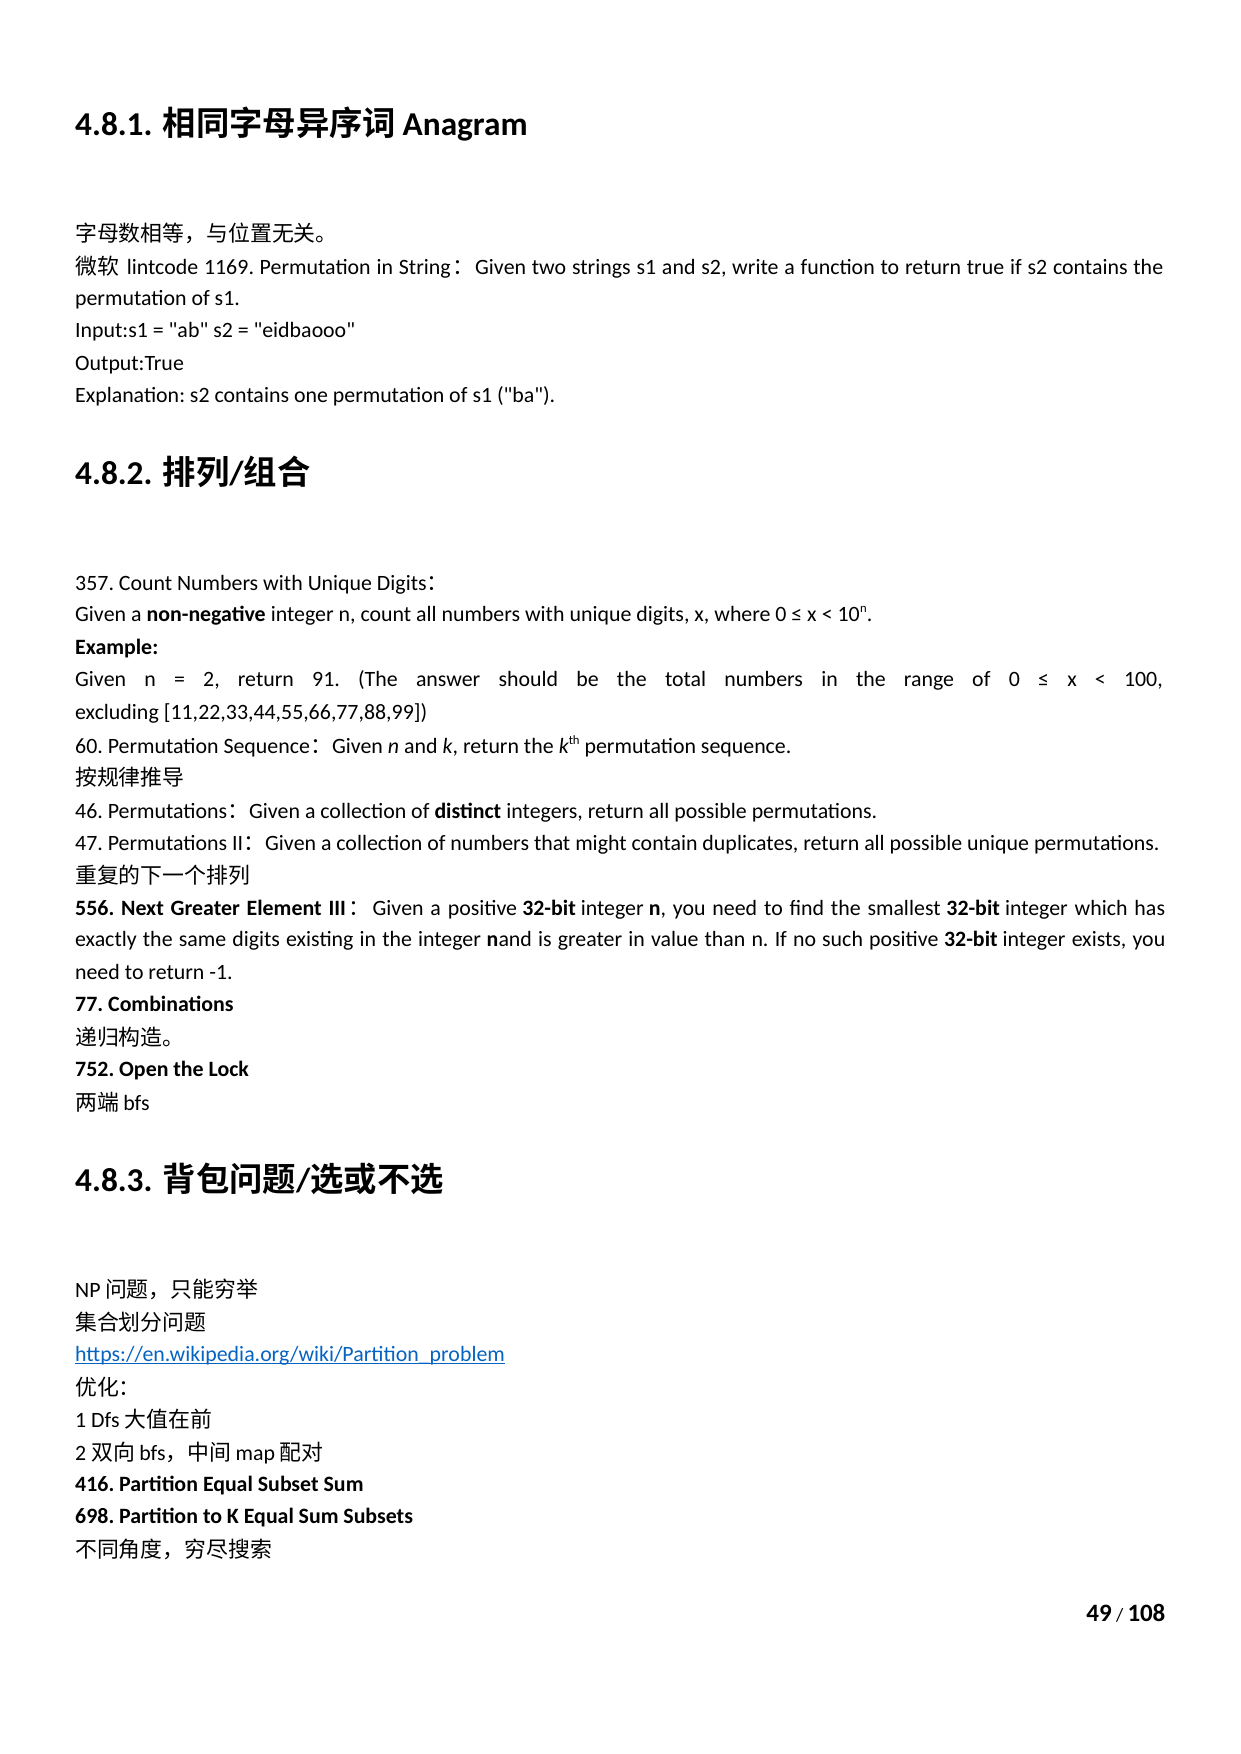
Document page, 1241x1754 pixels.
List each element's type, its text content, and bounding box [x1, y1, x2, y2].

text 递归构造。 [75, 1020, 1165, 1052]
text 1 Dfs 大值在前 [75, 1402, 1165, 1434]
text 优化： [75, 1369, 1165, 1402]
text 字母数相等，与位置无关。 [75, 216, 1165, 248]
text 752. Open the Lock [75, 1052, 1165, 1085]
text Explanation: s2 contains one permutation of s1 ("ba"). [75, 378, 1165, 411]
text 微软 lintcode 1169. Permutation in String：Given two strings s1 and s2, write a function to return true if s2 contains the permutation of s1. [75, 248, 1165, 313]
text 两端bfs [75, 1085, 1165, 1117]
text NP问题，只能穷举 [75, 1272, 1165, 1304]
text Given a non-negative integer n, count all numbers with unique digits, x, where 0 ≤ x < 10n. [75, 597, 1165, 630]
text Input:s1 = "ab" s2 = "eidbaooo" [75, 313, 1165, 346]
text 698. Partition to K Equal Sum Subsets [75, 1499, 1165, 1532]
text 357. Count Numbers with Unique Digits： [75, 565, 1165, 597]
text Output:True [75, 346, 1165, 378]
text 60. Permutation Sequence：Given n and k, return the kth permutation sequence. [75, 727, 1165, 760]
text https://en.wikipedia.org/wiki/Partition_problem [75, 1337, 1165, 1369]
text 重复的下一个排列 [75, 857, 1165, 890]
subtitle 背包问题/选或不选 [75, 1144, 1165, 1209]
text 2 双向bfs，中间map配对 [75, 1434, 1165, 1467]
text 556. Next Greater Element III：Given a positive 32-bit integer n, you need to find the smallest 32-bit integer which has exactly the same digits existing in the integer nand is greater in value than n. If no such positive 32-bit integer exists, you need to return -1. [75, 890, 1165, 987]
text 不同角度，穷尽搜索 [75, 1532, 1165, 1564]
subtitle 相同字母异序词Anagram [75, 88, 1165, 153]
text 77. Combinations [75, 987, 1165, 1020]
subtitle 排列/组合 [75, 438, 1165, 503]
text Example: Given n = 2, return 91. (The answer should be the total numbers in the range of 0 ≤ x < 100, excluding [11,22,33,44,55,66,77,88,99]) [75, 630, 1165, 727]
text 416. Partition Equal Subset Sum [75, 1467, 1165, 1499]
text 按规律推导 [75, 760, 1165, 792]
text 46. Permutations：Given a collection of distinct integers, return all possible permutations. [75, 792, 1165, 825]
text 47. Permutations II：Given a collection of numbers that might contain duplicates, return all possible unique permutations. [75, 825, 1165, 857]
text 集合划分问题 [75, 1304, 1165, 1337]
